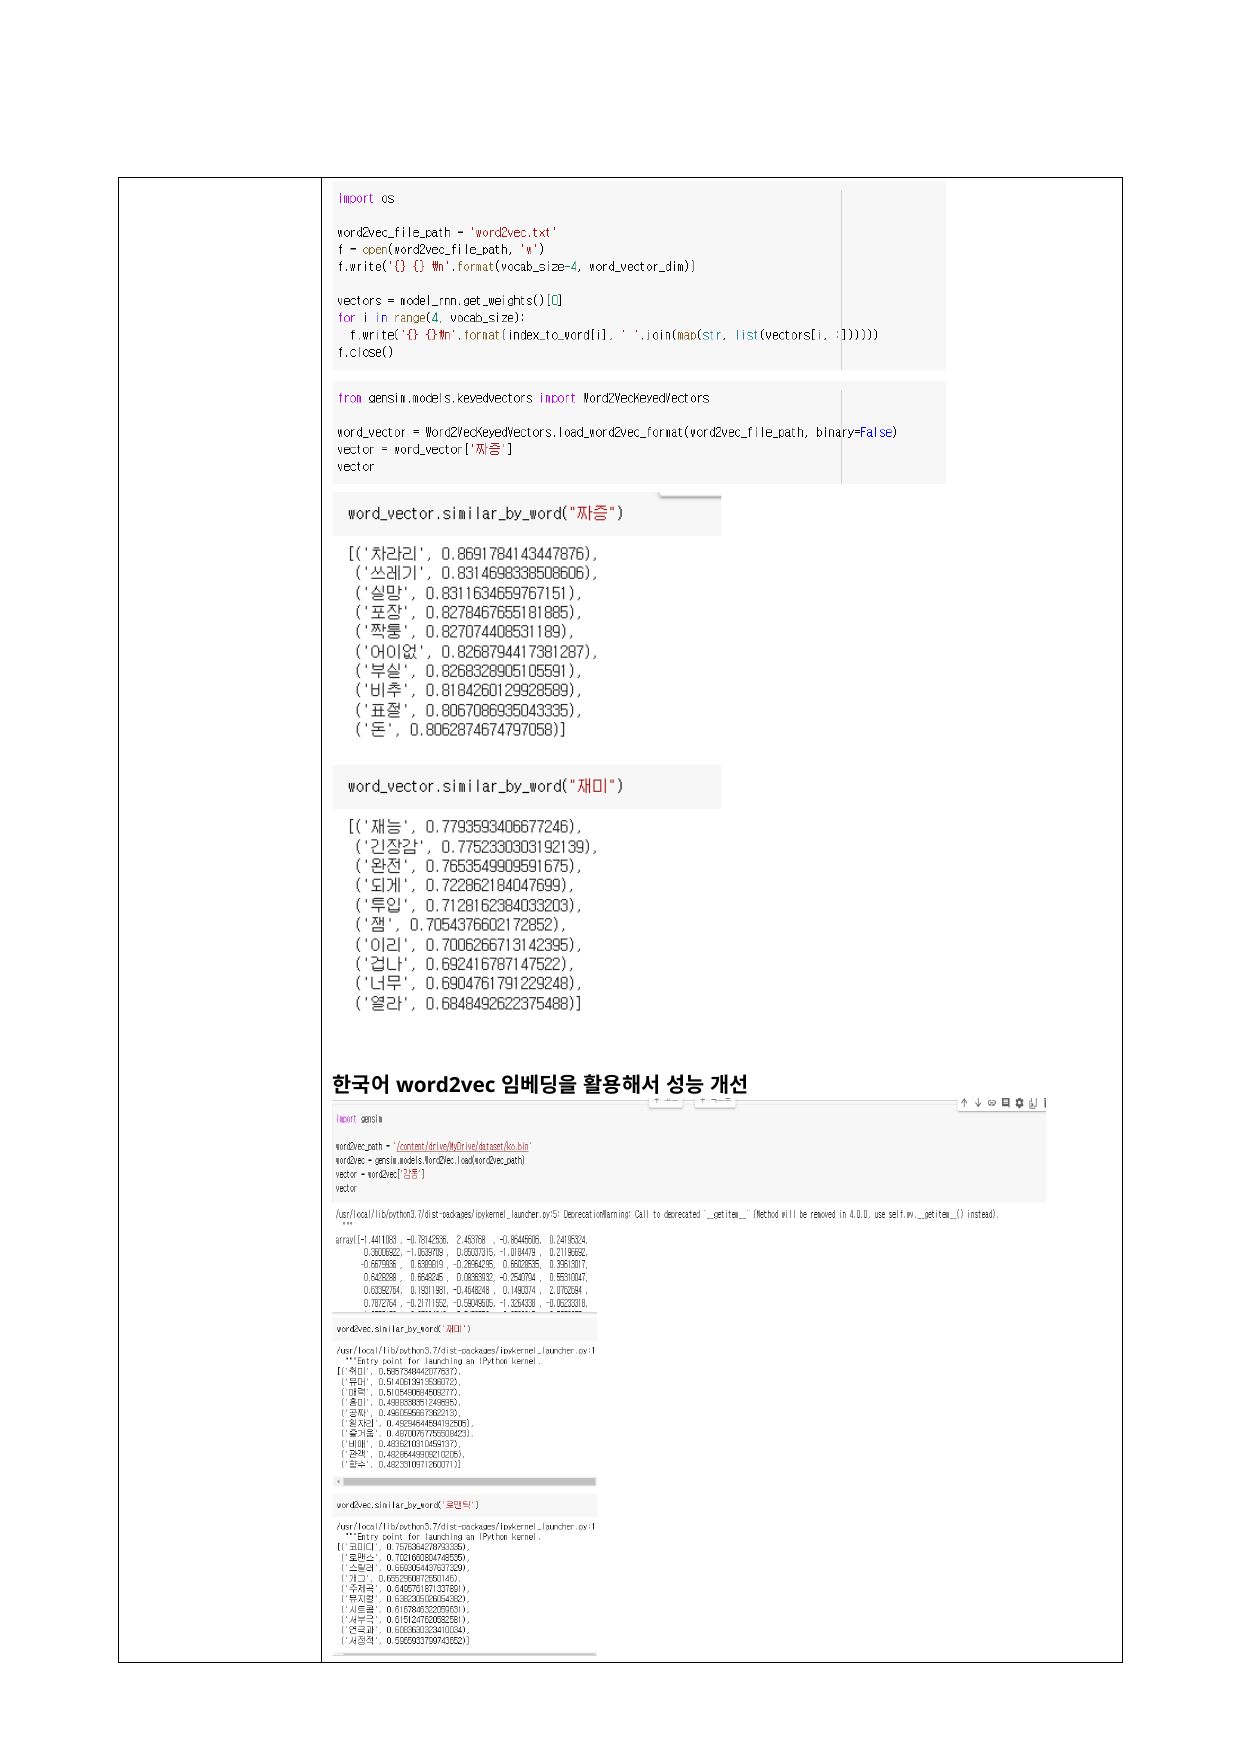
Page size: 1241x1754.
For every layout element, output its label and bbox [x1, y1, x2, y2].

picture [332, 178, 946, 1040]
table_cell [119, 178, 321, 1662]
picture [332, 1098, 1046, 1656]
table_cell [322, 178, 1122, 1662]
